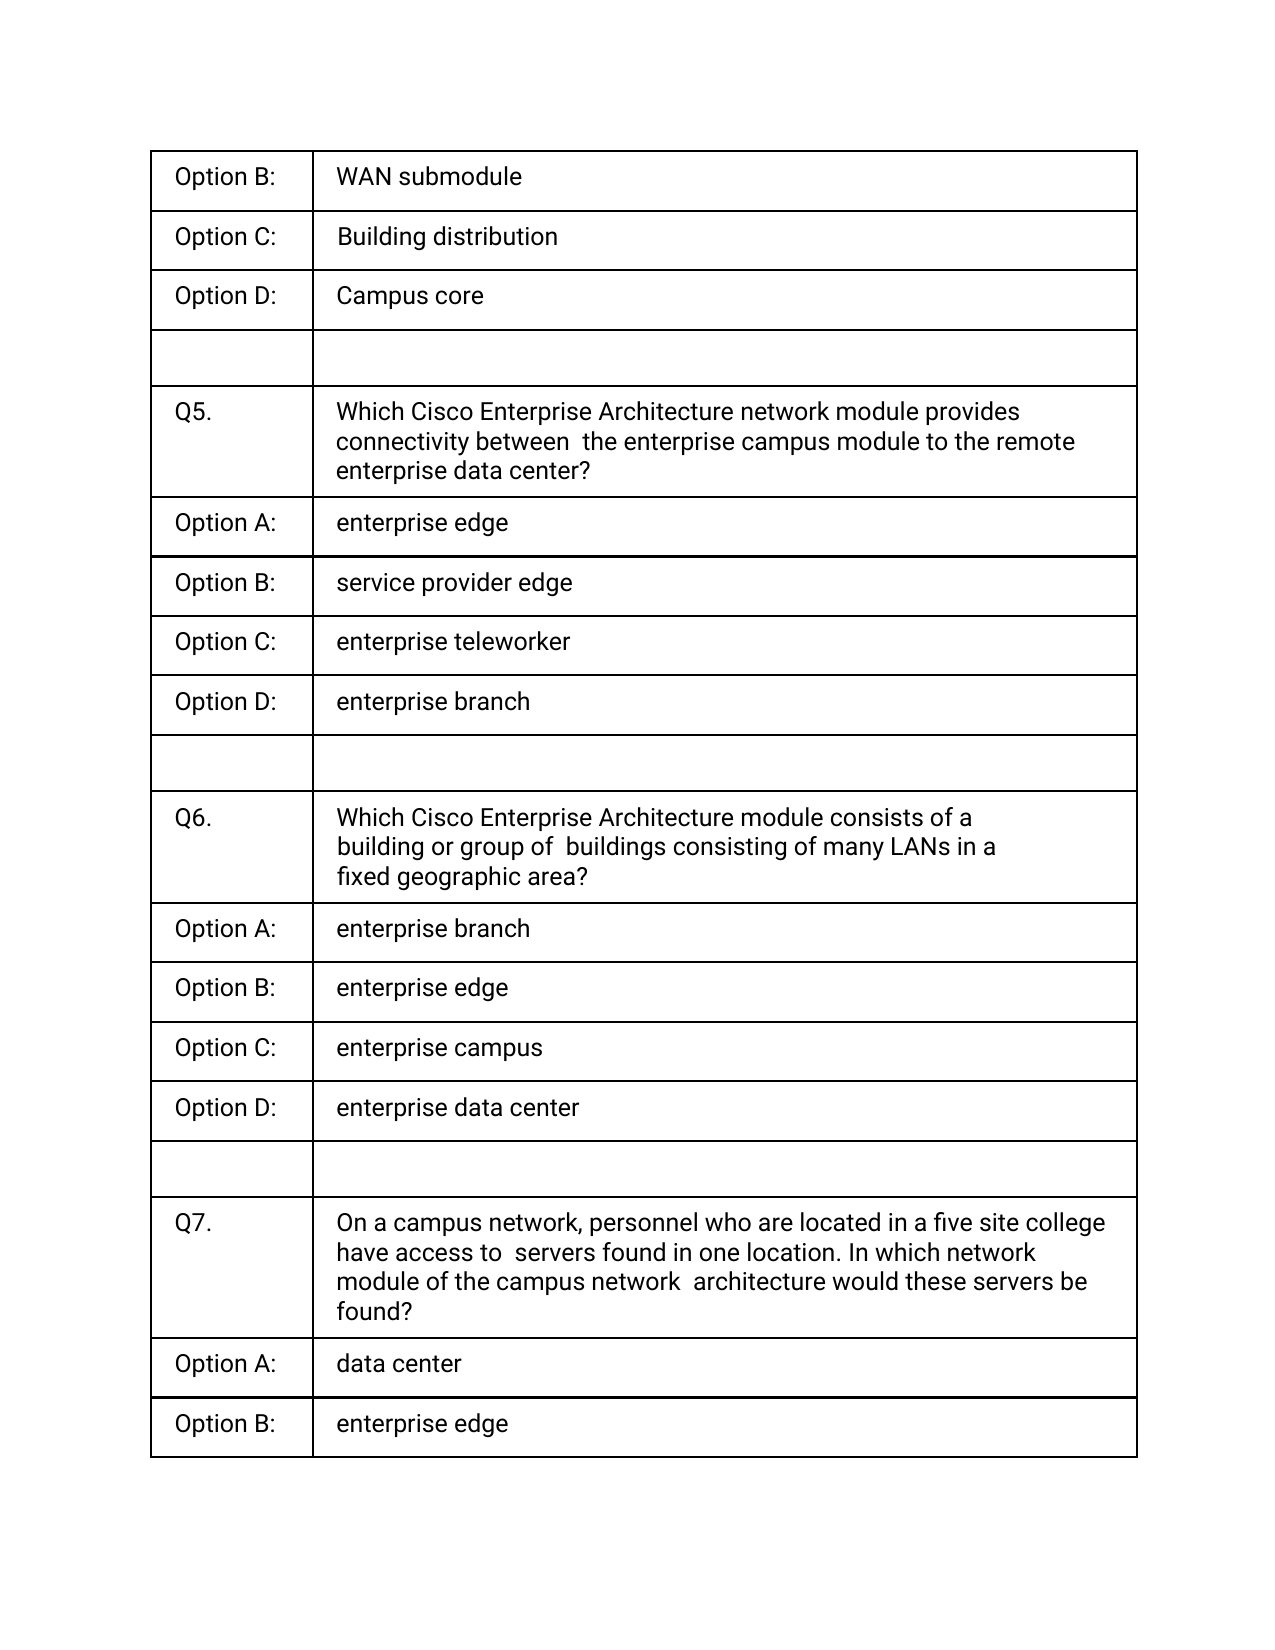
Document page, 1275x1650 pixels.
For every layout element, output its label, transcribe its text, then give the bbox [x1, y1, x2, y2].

table_cell Option C: [152, 212, 312, 269]
table_cell Option A: [152, 498, 312, 555]
table_cell Option B: [152, 558, 312, 615]
table_cell enterprise edge [314, 1399, 1136, 1456]
table_cell WAN submodule [314, 152, 1136, 209]
table_cell On a campus network, personnel who are located in a five site college have access to servers found in one location. In which network module of the campus network architecture would these servers be found? [314, 1198, 1136, 1337]
table_cell [152, 1142, 312, 1196]
table_cell Option B: [152, 963, 312, 1021]
table_cell [152, 736, 312, 790]
table_cell enterprise teleworker [314, 617, 1136, 674]
table_cell Option C: [152, 617, 312, 674]
table_cell Option B: [152, 152, 312, 209]
table_cell service provider edge [314, 558, 1136, 615]
table_cell enterprise branch [314, 676, 1136, 734]
table_cell [314, 1142, 1136, 1196]
table_cell enterprise edge [314, 963, 1136, 1021]
table_cell Option C: [152, 1023, 312, 1080]
table_cell Option D: [152, 1082, 312, 1140]
table_cell [314, 331, 1136, 385]
table_cell Option D: [152, 271, 312, 328]
table_cell Building distribution [314, 212, 1136, 269]
table_cell [152, 331, 312, 385]
table_cell Q5. [152, 387, 312, 496]
table_cell Option B: [152, 1399, 312, 1456]
table_cell Q7. [152, 1198, 312, 1337]
table_cell Q6. [152, 792, 312, 902]
table_cell enterprise campus [314, 1023, 1136, 1080]
table_cell enterprise branch [314, 904, 1136, 961]
table_cell Which Cisco Enterprise Architecture module consists of a building or group of buildings consisting of many LANs in a fixed geographic area? [314, 792, 1136, 902]
table_cell enterprise data center [314, 1082, 1136, 1140]
table_cell Campus core [314, 271, 1136, 328]
table_cell Option A: [152, 1339, 312, 1396]
table_cell [314, 736, 1136, 790]
table_cell Option D: [152, 676, 312, 734]
table_cell Option A: [152, 904, 312, 961]
table_cell Which Cisco Enterprise Architecture network module provides connectivity between the enterprise campus module to the remote enterprise data center? [314, 387, 1136, 496]
table_cell data center [314, 1339, 1136, 1396]
table_cell enterprise edge [314, 498, 1136, 555]
